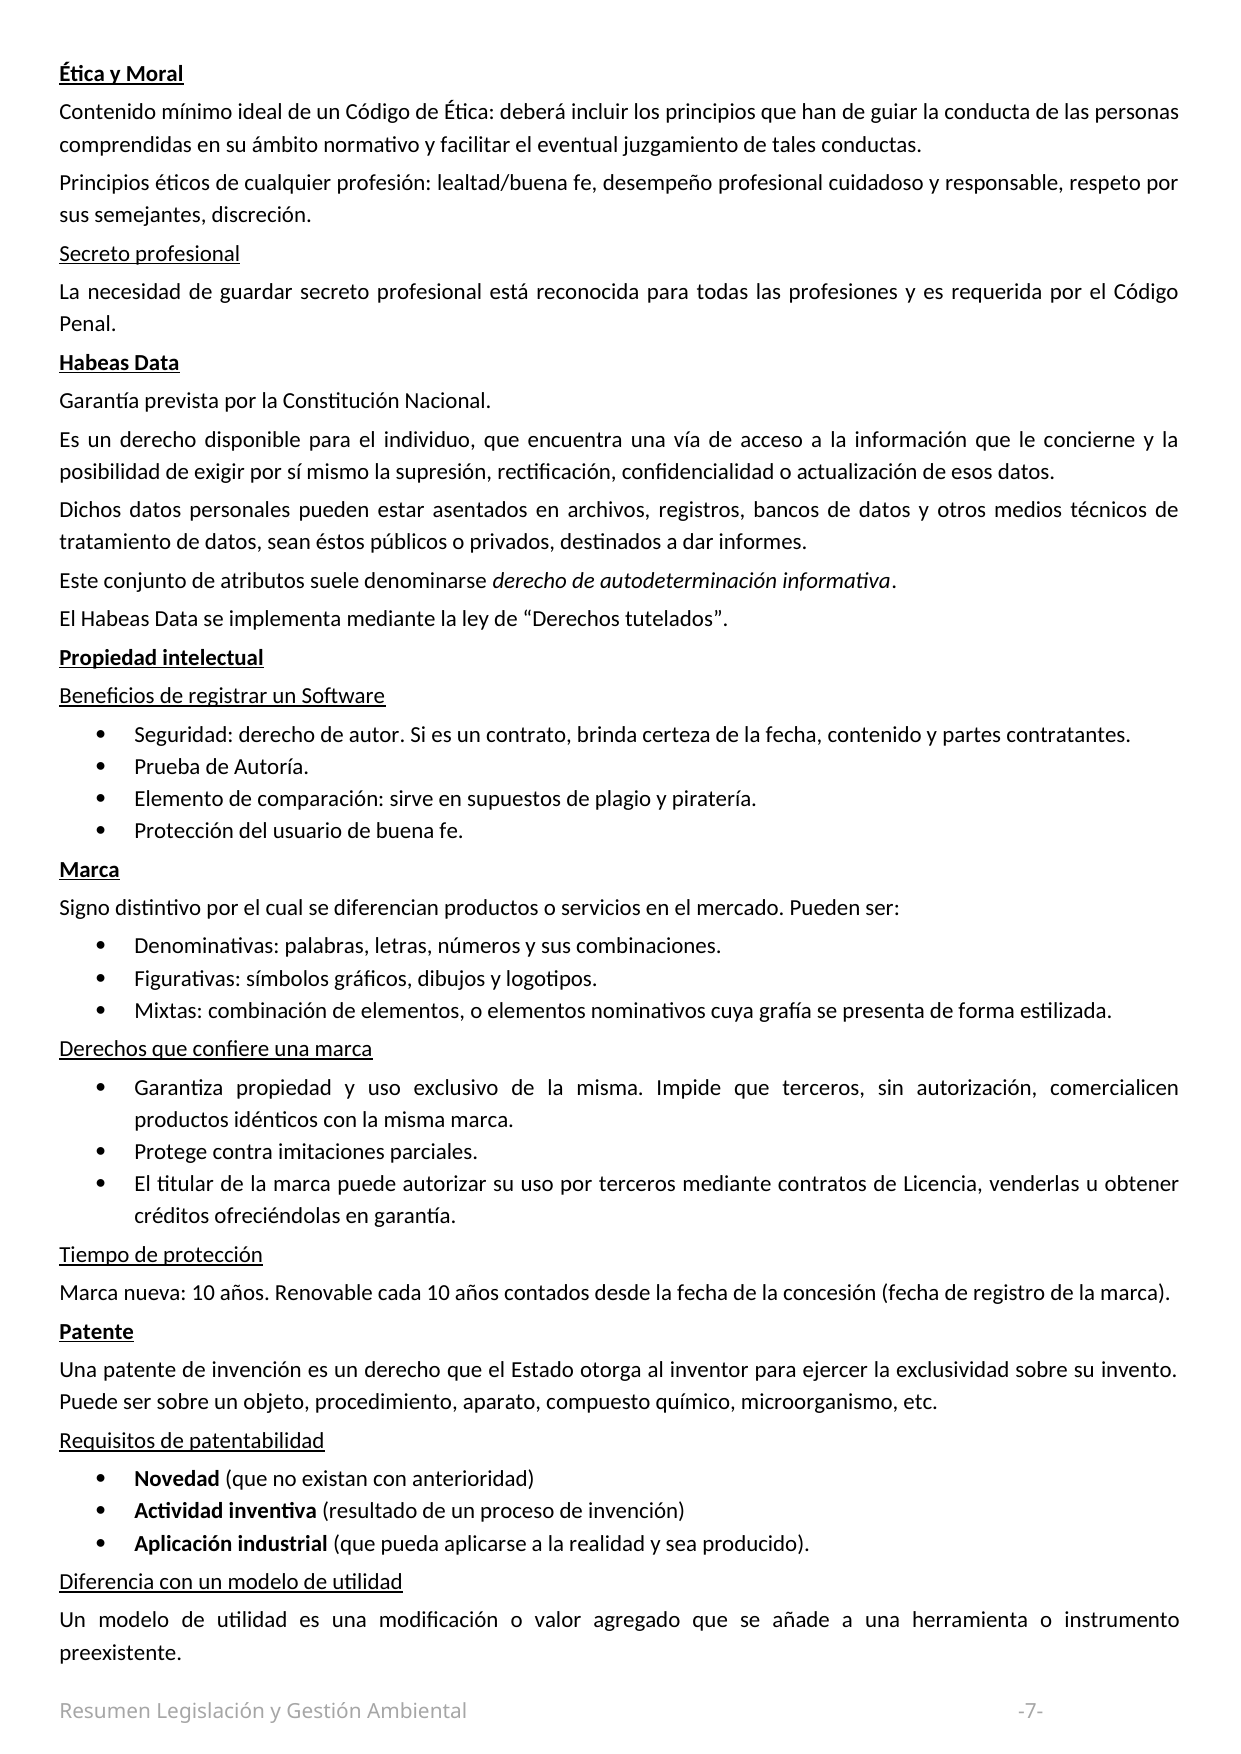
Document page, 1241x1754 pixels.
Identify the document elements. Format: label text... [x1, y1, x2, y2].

text El Habeas Data se implementa mediante la ley de “Derechos tutelados”. [59, 604, 1181, 632]
text Un modelo de utilidad es una modificación o valor agregado que se añade a una herramienta o instrumento preexistente. [59, 1606, 1181, 1666]
text Propiedad intelectual [59, 643, 1181, 671]
text Diferencia con un modelo de utilidad [59, 1567, 1181, 1595]
list Novedad (que no existan con anterioridad) [97, 1464, 1181, 1492]
list Figurativas: símbolos gráficos, dibujos y logotipos. [97, 964, 1181, 992]
text Patente [59, 1317, 1181, 1345]
text Garantía prevista por la Constitución Nacional. [59, 386, 1181, 414]
list Denominativas: palabras, letras, números y sus combinaciones. [97, 932, 1181, 959]
text Tiempo de protección [59, 1240, 1181, 1268]
text Es un derecho disponible para el individuo, que encuentra una vía de acceso a la información que le concierne y la posibilidad de exigir por sí mismo la supresión, rectificación, confidencialidad o actualización de esos datos. [59, 425, 1181, 485]
text Marca [59, 855, 1181, 883]
text Requisitos de patentabilidad [59, 1426, 1181, 1454]
text Beneficios de registrar un Software [59, 681, 1181, 709]
text Habeas Data [59, 348, 1181, 376]
text Derechos que confiere una marca [59, 1034, 1181, 1062]
list Garantiza propiedad y uso exclusivo de la misma. Impide que terceros, sin autorización, comercialicen productos idénticos con la misma marca. [97, 1073, 1181, 1133]
text Ética y Moral [59, 59, 1181, 87]
text Marca nueva: 10 años. Renovable cada 10 años contados desde la fecha de la concesión (fecha de registro de la marca). [59, 1278, 1181, 1306]
text La necesidad de guardar secreto profesional está reconocida para todas las profesiones y es requerida por el Código Penal. [59, 277, 1181, 337]
text Signo distintivo por el cual se diferencian productos o servicios en el mercado. Pueden ser: [59, 893, 1181, 921]
text Dichos datos personales pueden estar asentados en archivos, registros, bancos de datos y otros medios técnicos de tratamiento de datos, sean éstos públicos o privados, destinados a dar informes. [59, 495, 1181, 556]
list Protección del usuario de buena fe. [97, 816, 1181, 844]
list El titular de la marca puede autorizar su uso por terceros mediante contratos de Licencia, venderlas u obtener créditos ofreciéndolas en garantía. [97, 1169, 1181, 1229]
text Principios éticos de cualquier profesión: lealtad/buena fe, desempeño profesional cuidadoso y responsable, respeto por sus semejantes, discreción. [59, 168, 1181, 228]
text Una patente de invención es un derecho que el Estado otorga al inventor para ejercer la exclusividad sobre su invento. Puede ser sobre un objeto, procedimiento, aparato, compuesto químico, microorganismo, etc. [59, 1355, 1181, 1416]
list Actividad inventiva (resultado de un proceso de invención) [97, 1497, 1181, 1524]
list Elemento de comparación: sirve en supuestos de plagio y piratería. [97, 784, 1181, 812]
list Prueba de Autoría. [97, 752, 1181, 780]
text Contenido mínimo ideal de un Código de Ética: deberá incluir los principios que han de guiar la conducta de las personas comprendidas en su ámbito normativo y facilitar el eventual juzgamiento de tales conductas. [59, 97, 1181, 158]
list Aplicación industrial (que pueda aplicarse a la realidad y sea producido). [97, 1529, 1181, 1557]
list Seguridad: derecho de autor. Si es un contrato, brinda certeza de la fecha, contenido y partes contratantes. [97, 720, 1181, 748]
list Protege contra imitaciones parciales. [97, 1137, 1181, 1165]
text Secreto profesional [59, 239, 1181, 267]
list Mixtas: combinación de elementos, o elementos nominativos cuya grafía se presenta de forma estilizada. [97, 996, 1181, 1024]
text Este conjunto de atributos suele denominarse derecho de autodeterminación informativa. [59, 566, 1181, 594]
